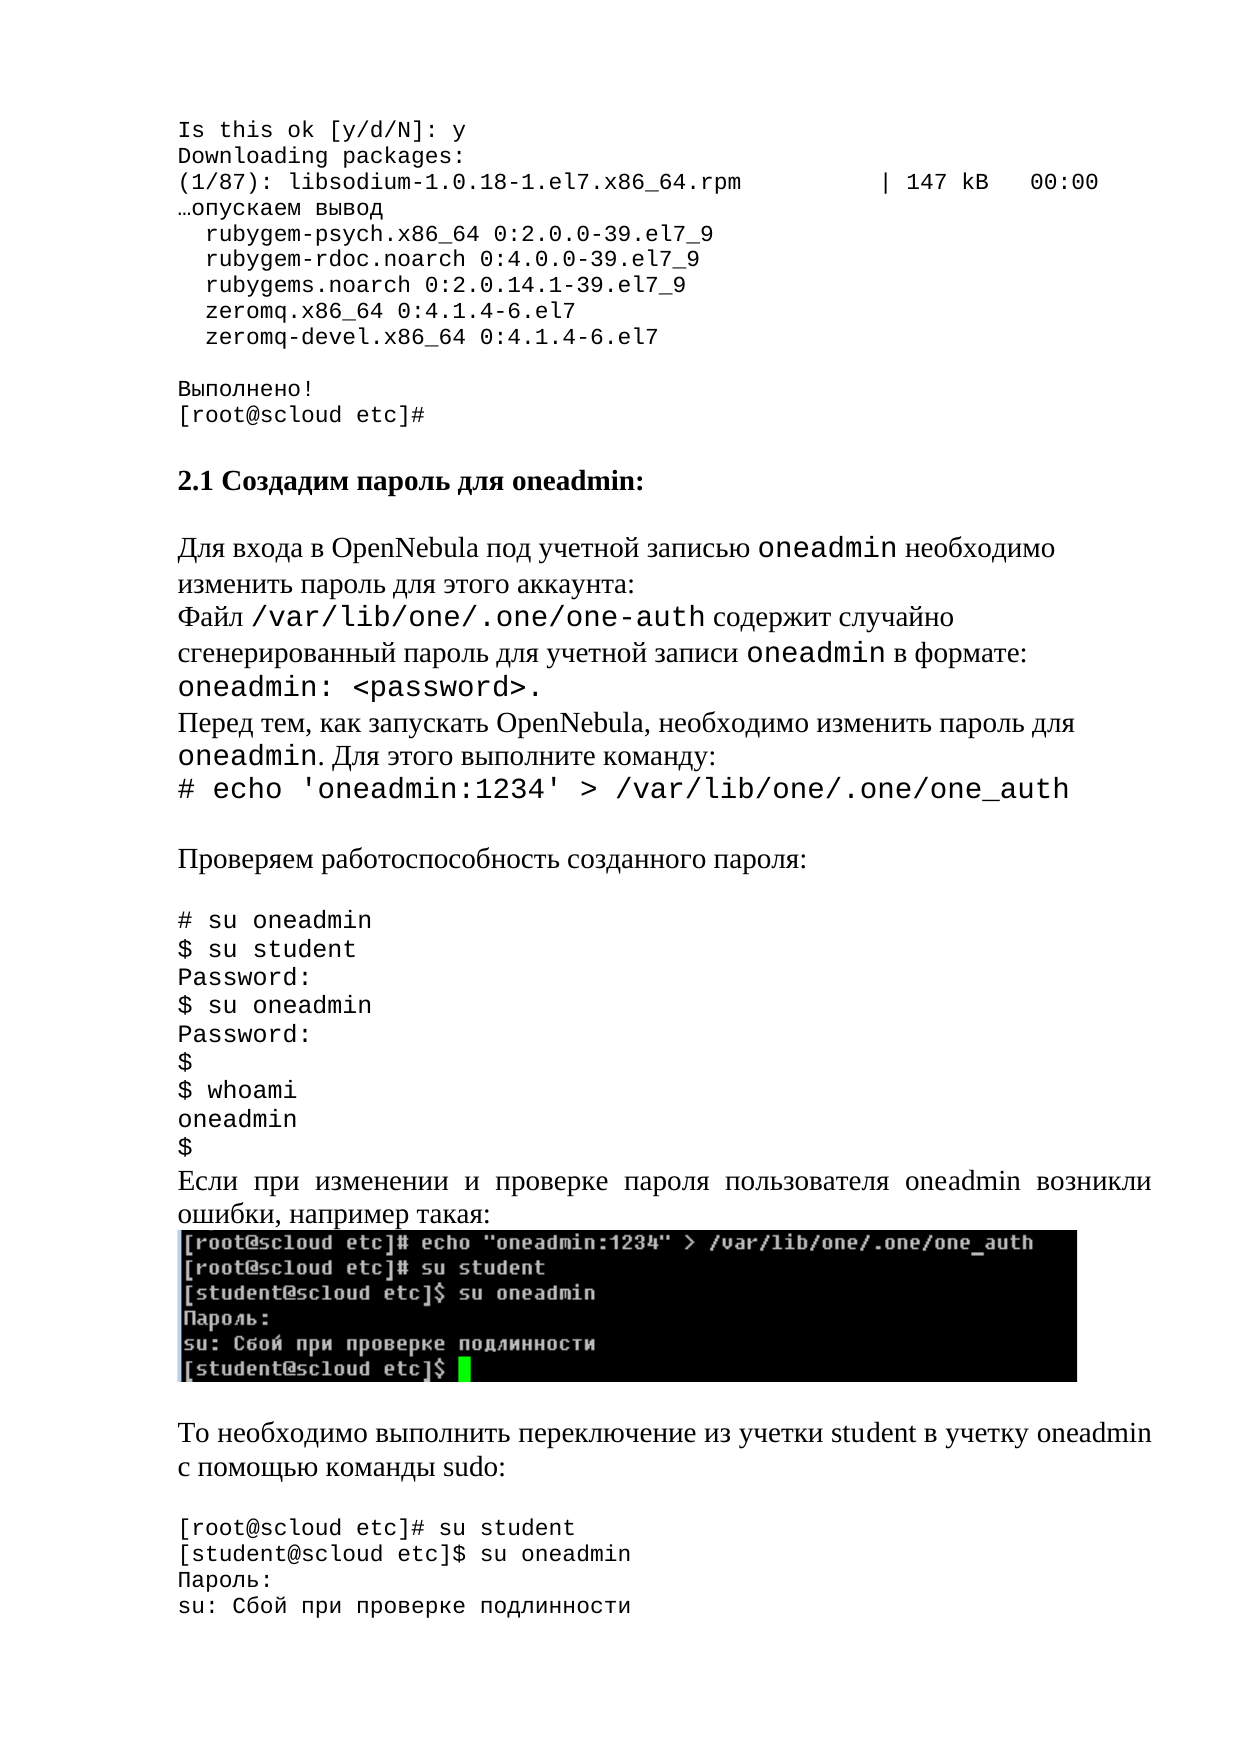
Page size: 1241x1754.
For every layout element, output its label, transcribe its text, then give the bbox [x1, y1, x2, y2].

text $ whoami [177, 1078, 1152, 1106]
text То необходимо выполнить переключение из учетки student в учетку oneadmin c помощью команды sudo: [177, 1416, 1152, 1483]
picture [177, 1230, 1078, 1382]
text Перед тем, как запускать OpenNebula, необходимо изменить пароль для oneadmin. Для этого выполните команду: [177, 705, 1152, 774]
text oneadmin [177, 1106, 1152, 1134]
text Downloading packages: [177, 144, 1152, 170]
text Для входа в OpenNebula под учетной записью oneadmin необходимо изменить пароль для этого аккаунта: [177, 530, 1152, 599]
text rubygem-rdoc.noarch 0:4.0.0-39.el7_9 [177, 248, 1152, 274]
text …опускаем вывод [177, 196, 1152, 222]
text Password: [177, 1021, 1152, 1049]
text Если при изменении и проверке пароля пользователя oneadmin возникли ошибки, например такая: [177, 1163, 1152, 1230]
text Password: [177, 964, 1152, 993]
text Проверяем работоспособность созданного пароля: [177, 841, 1152, 874]
text [student@scloud etc]$ su oneadmin [177, 1542, 1152, 1568]
text Файл /var/lib/one/.one/one-auth содержит случайно сгенерированный пароль для учетной записи oneadmin в формате: oneadmin: password. [177, 599, 1152, 705]
text Пароль: [177, 1568, 1152, 1594]
text # su oneadmin [177, 908, 1152, 936]
text 2.1 Создадим пароль для oneadmin: [177, 463, 1152, 496]
text [root@scloud etc]# [177, 403, 1152, 429]
text [root@scloud etc]# su student [177, 1516, 1152, 1542]
text $ su student [177, 936, 1152, 964]
text rubygems.noarch 0:2.0.14.1-39.el7_9 [177, 274, 1152, 300]
text $ [177, 1049, 1152, 1078]
text # echo 'oneadmin:1234' > /var/lib/one/.one/one_auth [177, 774, 1152, 807]
text zeromq-devel.x86_64 0:4.1.4-6.el7 [177, 326, 1152, 352]
text su: Сбой при проверке подлинности [177, 1594, 1152, 1620]
text rubygem-psych.x86_64 0:2.0.0-39.el7_9 [177, 222, 1152, 248]
text Is this ok [y/d/N]: y [177, 118, 1152, 144]
text $ su oneadmin [177, 993, 1152, 1021]
text $ [177, 1134, 1152, 1163]
text Выполнено! [177, 377, 1152, 403]
text (1/87): libsodium-1.0.18-1.el7.x86_64.rpm | 147 kB 00:00 [177, 170, 1152, 196]
text zeromq.x86_64 0:4.1.4-6.el7 [177, 300, 1152, 326]
